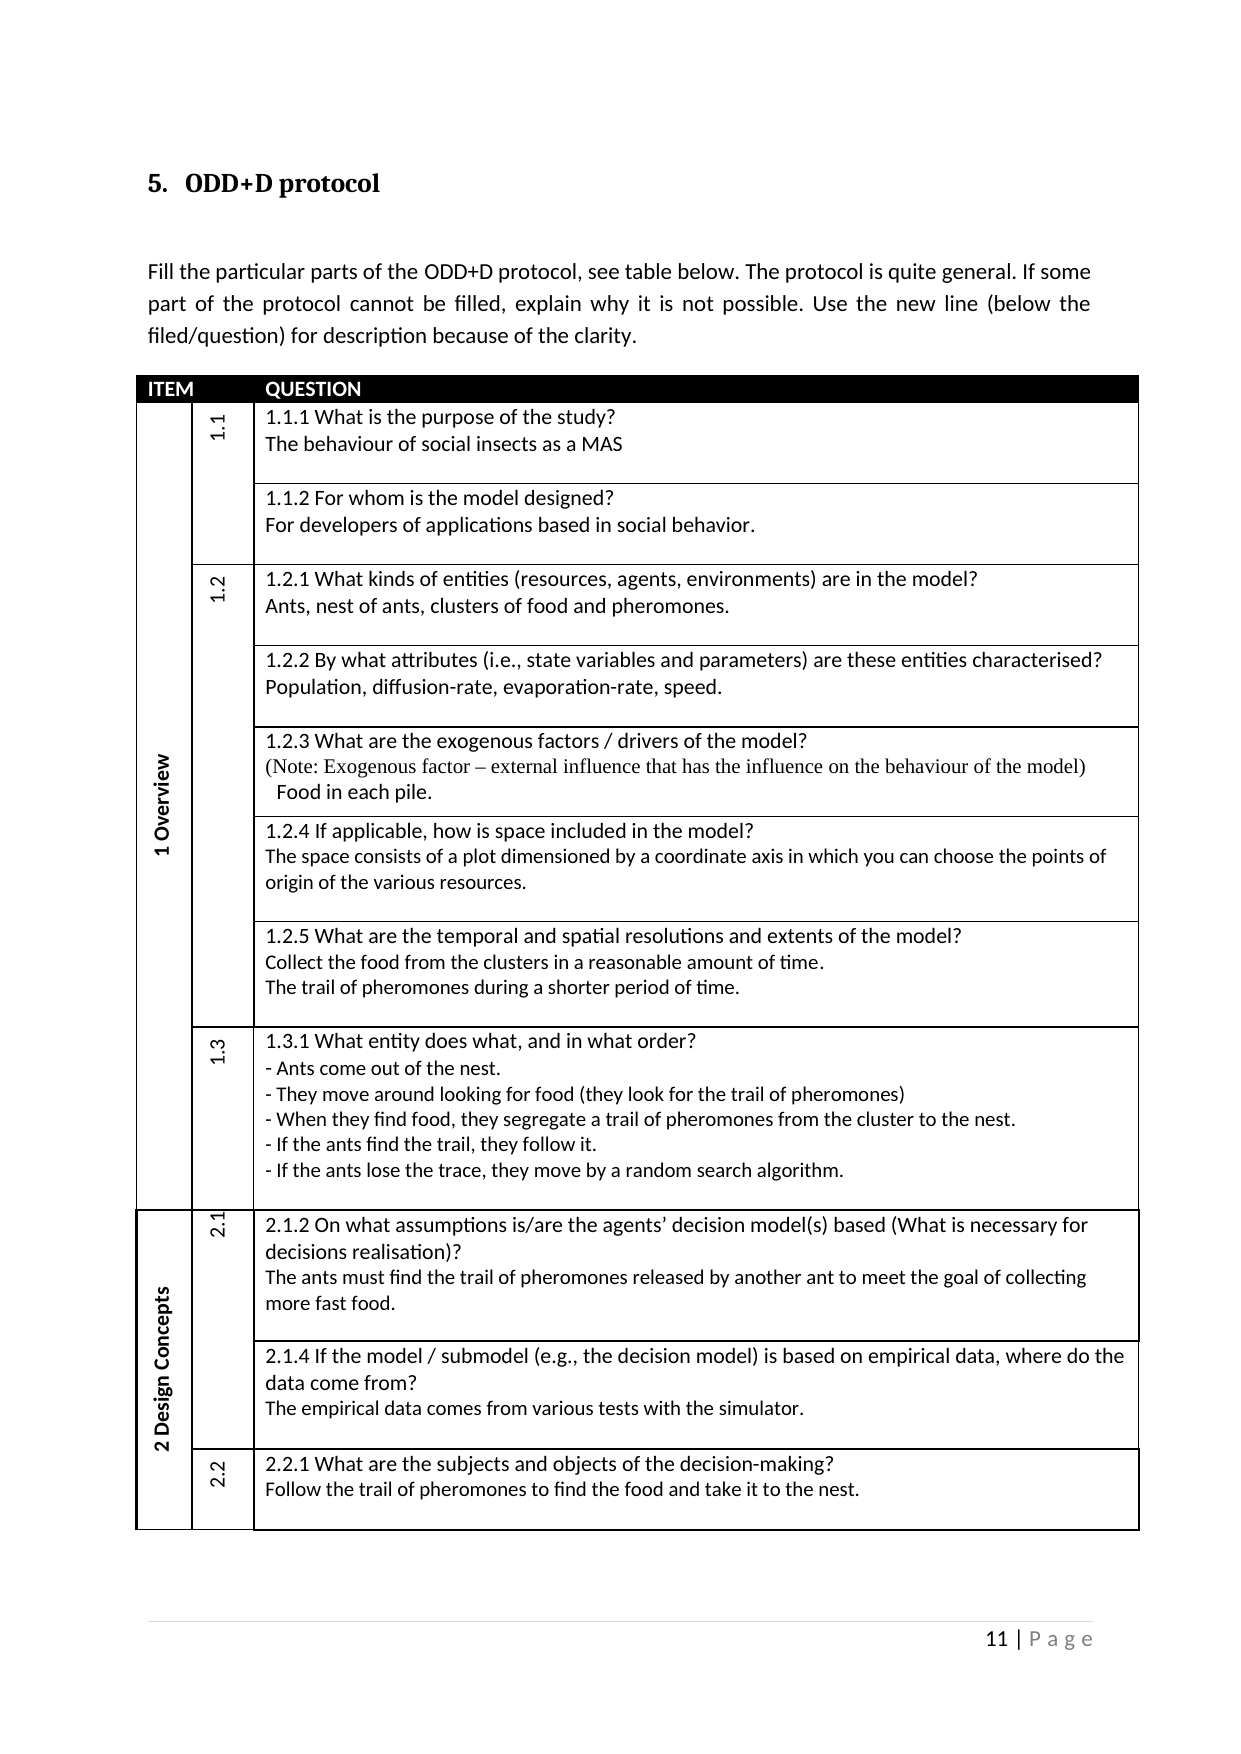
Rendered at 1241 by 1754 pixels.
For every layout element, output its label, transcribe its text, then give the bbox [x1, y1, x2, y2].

table_cell 2.1.2 On what assumptions is/are the agents’ decision model(s) based (What is necessary for decisions realisation)? The ants must find the trail of pheromones released by another ant to meet the goal of collecting more fast food. [255, 1211, 1138, 1340]
table_cell 2.1.4 If the model / submodel (e.g., the decision model) is based on empirical data, where do the data come from? The empirical data comes from various tests with the simulator. [255, 1342, 1138, 1448]
table_cell 1.3 [193, 1028, 253, 1209]
table_cell 1.1 [193, 403, 253, 564]
table_header ITEM [137, 376, 253, 402]
table_cell 2.2.1 What are the subjects and objects of the decision-making? Follow the trail of pheromones to find the food and take it to the nest. [255, 1450, 1138, 1528]
table_cell 1.3.1 What entity does what, and in what order? - Ants come out of the nest. - They move around looking for food (they look for the trail of pheromones) - When they find food, they segregate a trail of pheromones from the cluster to the nest. - If the ants find the trail, they follow it. - If the ants lose the trace, they move by a random search algorithm. [254, 1028, 1138, 1209]
table_cell 1.1.1 What is the purpose of the study? The behaviour of social insects as a MAS [255, 403, 1138, 483]
table_cell 1.1.2 For whom is the model designed? For developers of applications based in social behavior. [255, 484, 1138, 564]
table_cell 2 Design Concepts [138, 1211, 191, 1528]
text Fill the particular parts of the ODD+D protocol, see table below. The protocol is quite general. If some part of the protocol cannot be filled, explain why it is not possible. Use the new line (below the filed/question) for description because of the clarity. [148, 257, 1093, 349]
table_cell 2.2 [193, 1450, 253, 1528]
table_cell 1.2.4 If applicable, how is space included in the model? The space consists of a plot dimensioned by a coordinate axis in which you can choose the points of origin of the various resources. [255, 817, 1138, 921]
table_cell 1.2.2 By what attributes (i.e., state variables and parameters) are these entities characterised? Population, diffusion-rate, evaporation-rate, speed. [255, 646, 1138, 726]
table_cell 1 Overview [137, 403, 191, 1209]
table_cell 1.2.5 What are the temporal and spatial resolutions and extents of the model? Collect the food from the clusters in a reasonable amount of time. The trail of pheromones during a shorter period of time. [255, 922, 1138, 1026]
table_cell 2.1 [193, 1211, 253, 1448]
table_header QUESTION [254, 376, 1138, 402]
subtitle ODD+D protocol [148, 168, 1093, 199]
table_cell 1.2.1 What kinds of entities (resources, agents, environments) are in the model? Ants, nest of ants, clusters of food and pheromones. [255, 565, 1138, 645]
table_cell 1.2.3 What are the exogenous factors / drivers of the model? (Note: Exogenous factor – external influence that has the influence on the behaviour of the model) [255, 728, 1138, 816]
table_cell 1.2 [193, 565, 253, 1026]
